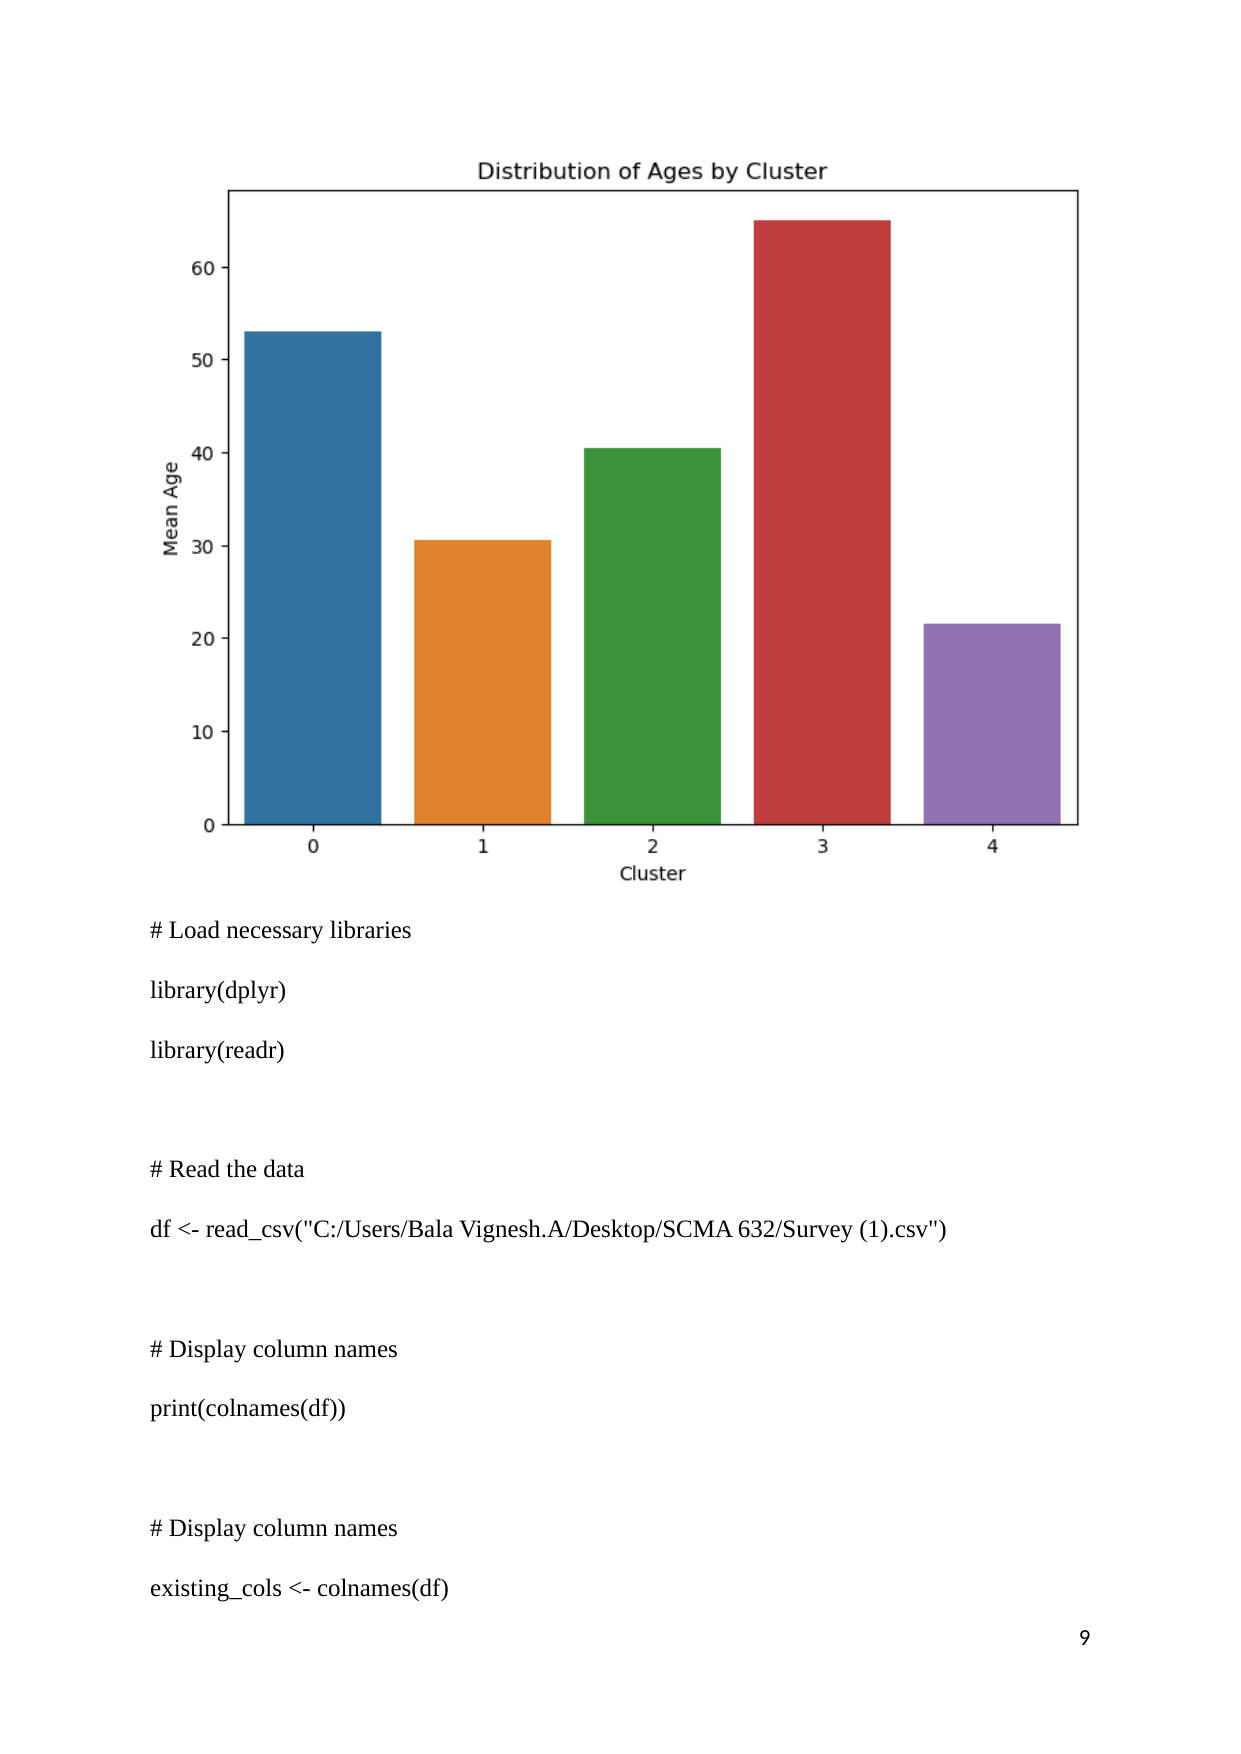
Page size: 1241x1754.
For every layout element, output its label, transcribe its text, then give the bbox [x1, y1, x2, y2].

text # Load necessary libraries [150, 915, 1090, 944]
text existing_cols <- colnames(df) [150, 1573, 1090, 1602]
text library(readr) [150, 1035, 1090, 1063]
text print(colnames(df)) [150, 1393, 1090, 1422]
text library(dplyr) [150, 975, 1090, 1004]
text df <- read_csv("C:/Users/Bala Vignesh.A/Desktop/SCMA 632/Survey (1).csv") [150, 1214, 1090, 1243]
text # Read the data [150, 1154, 1090, 1183]
text # Display column names [150, 1334, 1090, 1362]
picture [150, 150, 1091, 897]
text # Display column names [150, 1513, 1090, 1542]
